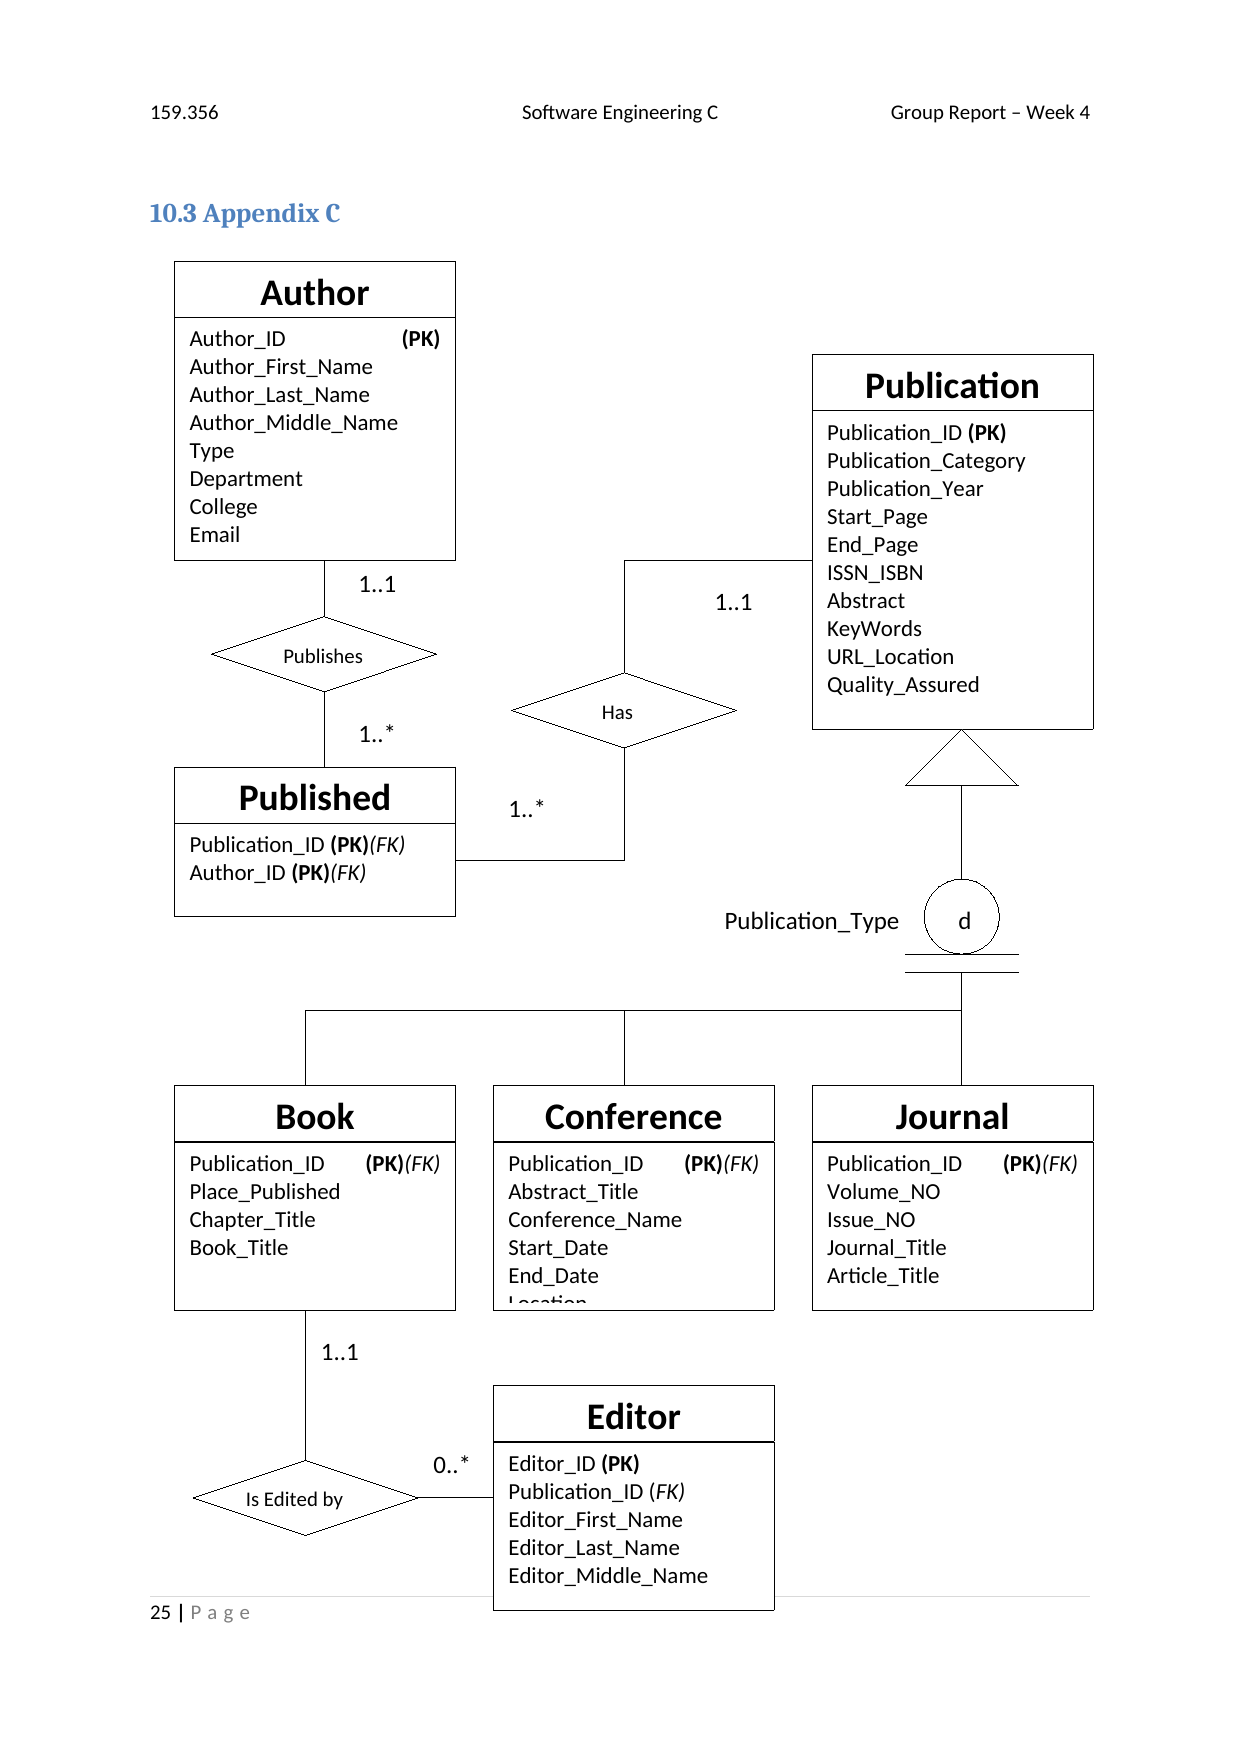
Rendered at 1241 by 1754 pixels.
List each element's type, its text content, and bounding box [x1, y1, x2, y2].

subtitle 10.3 Appendix C [150, 198, 1090, 229]
